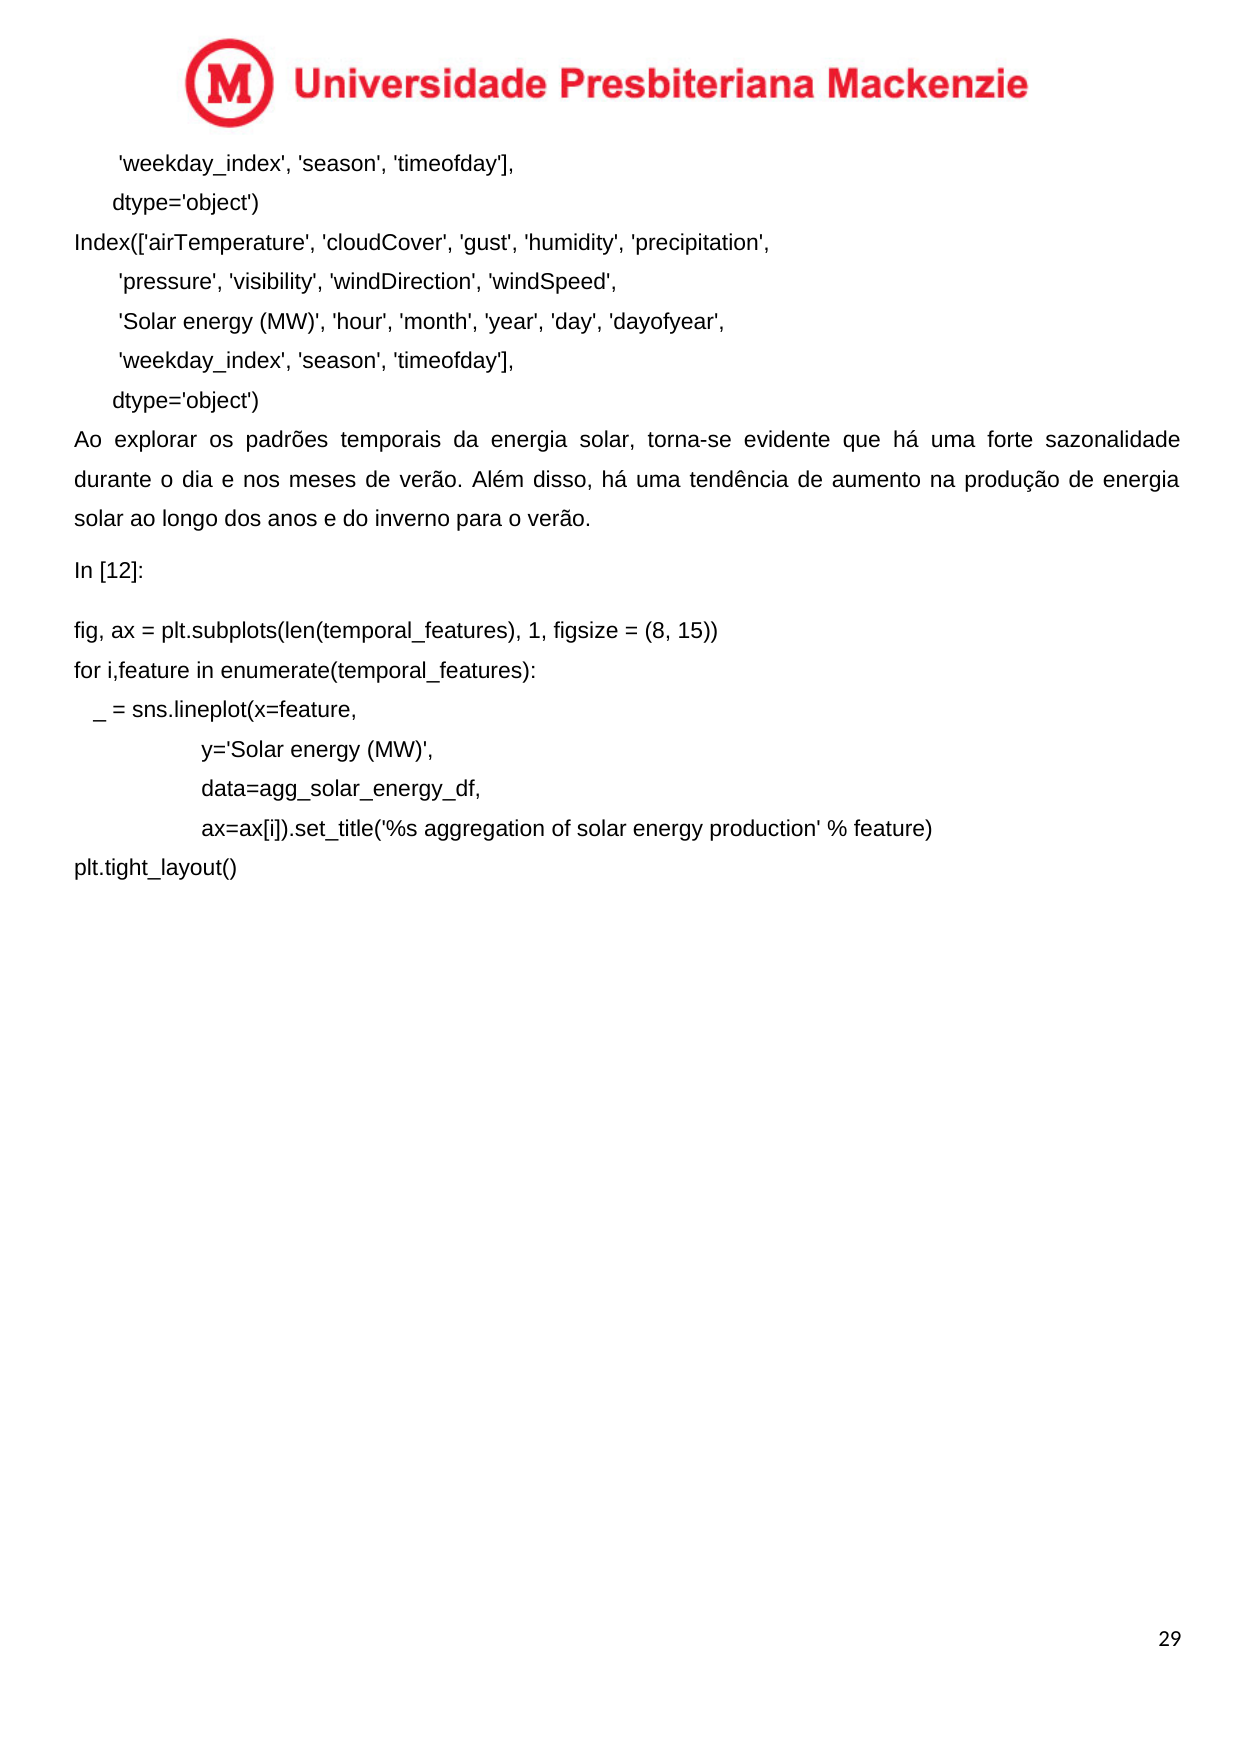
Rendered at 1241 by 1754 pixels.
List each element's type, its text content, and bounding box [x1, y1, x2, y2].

text 'Solar energy (MW)', 'hour', 'month', 'year', 'day', 'dayofyear', [74, 308, 1181, 334]
text for i,feature in enumerate(temporal_features): [74, 657, 1181, 683]
text In [12]: [74, 557, 1181, 583]
text y='Solar energy (MW)', [74, 736, 1181, 762]
text Ao explorar os padrões temporais da energia solar, torna-se evidente que há uma forte sazonalidade durante o dia e nos meses de verão. Além disso, há uma tendência de aumento na produção de energia solar ao longo dos anos e do inverno para o verão. [74, 426, 1181, 531]
text ax=ax[i]).set_title('%s aggregation of solar energy production' % feature) [74, 815, 1181, 841]
text 'weekday_index', 'season', 'timeofday'], [74, 347, 1181, 373]
text plt.tight_layout() [74, 854, 1181, 881]
text Index(['airTemperature', 'cloudCover', 'gust', 'humidity', 'precipitation', [74, 229, 1181, 255]
picture [167, 14, 1053, 150]
text data=agg_solar_energy_df, [74, 775, 1181, 802]
text _ = sns.lineplot(x=feature, [74, 696, 1181, 723]
text fig, ax = plt.subplots(len(temporal_features), 1, figsize = (8, 15)) [74, 617, 1181, 644]
text dtype='object') [74, 189, 1181, 216]
text 'pressure', 'visibility', 'windDirection', 'windSpeed', [74, 268, 1181, 294]
text dtype='object') [74, 387, 1181, 413]
text 'weekday_index', 'season', 'timeofday'], [74, 150, 1181, 176]
